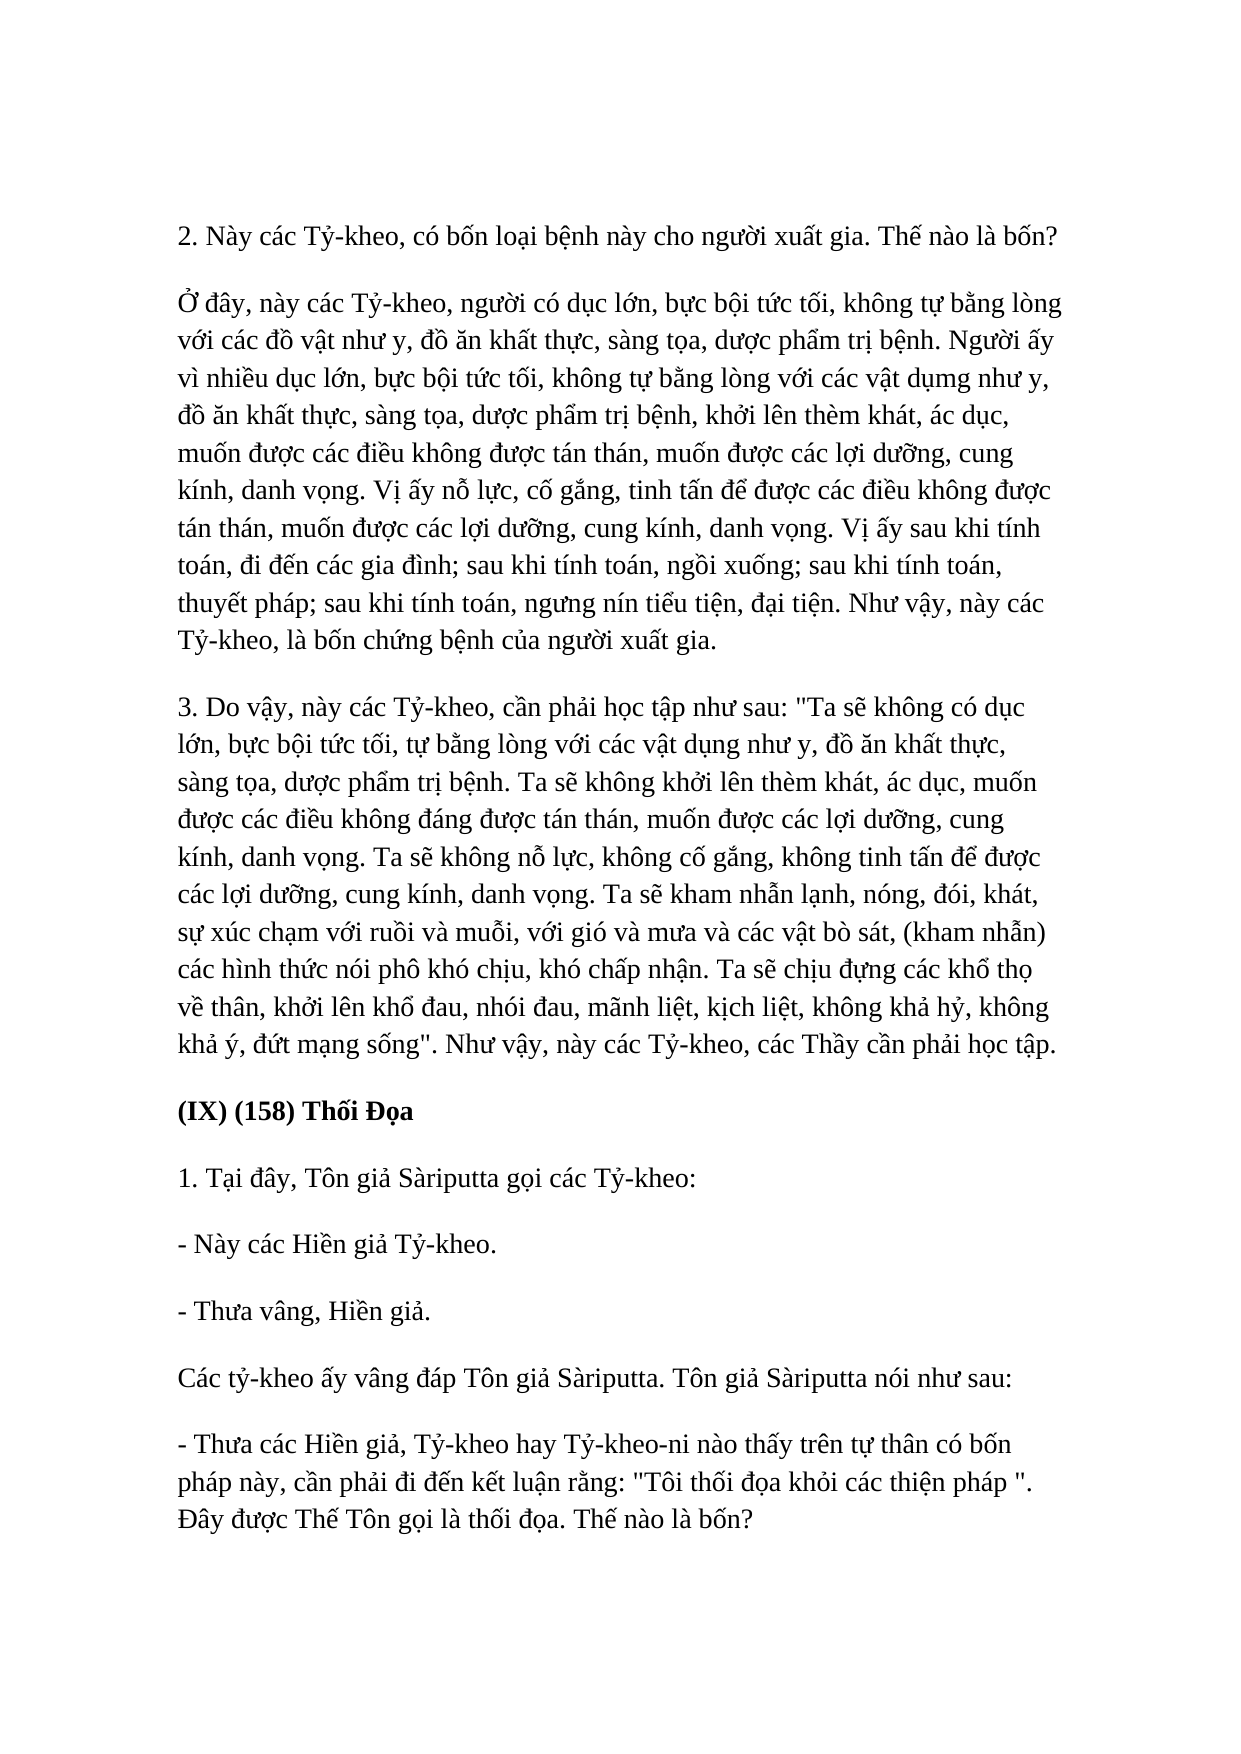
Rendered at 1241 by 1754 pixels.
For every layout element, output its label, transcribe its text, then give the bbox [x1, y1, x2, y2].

text (IX) (158) Thối Ðọa [177, 1092, 1063, 1129]
text 1. Tại đây, Tôn giả Sàriputta gọi các Tỷ-kheo: [177, 1158, 1063, 1196]
text 3. Do vậy, này các Tỷ-kheo, cần phải học tập như sau: "Ta sẽ không có dục lớn, bực bội tức tối, tự bằng lòng với các vật dụng như y, đồ ăn khất thực, sàng tọa, dược phẩm trị bệnh. Ta sẽ không khởi lên thèm khát, ác dục, muốn được các điều không đáng được tán thán, muốn được các lợi dưỡng, cung kính, danh vọng. Ta sẽ không nỗ lực, không cố gắng, không tinh tấn để được các lợi dưỡng, cung kính, danh vọng. Ta sẽ kham nhẫn lạnh, nóng, đói, khát, sự xúc chạm với ruồi và muỗi, với gió và mưa và các vật bò sát, (kham nhẫn) các hình thức nói phô khó chịu, khó chấp nhận. Ta sẽ chịu đựng các khổ thọ về thân, khởi lên khổ đau, nhói đau, mãnh liệt, kịch liệt, không khả hỷ, không khả ý, đứt mạng sống". Như vậy, này các Tỷ-kheo, các Thầy cần phải học tập. [177, 688, 1063, 1063]
text - Thưa vâng, Hiền giả. [177, 1292, 1063, 1329]
text - Này các Hiền giả Tỷ-kheo. [177, 1225, 1063, 1263]
text Ở đây, này các Tỷ-kheo, người có dục lớn, bực bội tức tối, không tự bằng lòng với các đồ vật như y, đồ ăn khất thực, sàng tọa, dược phẩm trị bệnh. Người ấy vì nhiều dục lớn, bực bội tức tối, không tự bằng lòng với các vật dụmg như y, đồ ăn khất thực, sàng tọa, dược phẩm trị bệnh, khởi lên thèm khát, ác dục, muốn được các điều không được tán thán, muốn được các lợi dưỡng, cung kính, danh vọng. Vị ấy nỗ lực, cố gắng, tinh tấn để được các điều không được tán thán, muốn được các lợi dưỡng, cung kính, danh vọng. Vị ấy sau khi tính toán, đi đến các gia đình; sau khi tính toán, ngồi xuống; sau khi tính toán, thuyết pháp; sau khi tính toán, ngưng nín tiểu tiện, đại tiện. Như vậy, này các Tỷ-kheo, là bốn chứng bệnh của người xuất gia. [177, 283, 1063, 658]
text 2. Này các Tỷ-kheo, có bốn loại bệnh này cho người xuất gia. Thế nào là bốn? [177, 217, 1063, 254]
text Các tỷ-kheo ấy vâng đáp Tôn giả Sàriputta. Tôn giả Sàriputta nói như sau: [177, 1358, 1063, 1396]
text - Thưa các Hiền giả, Tỷ-kheo hay Tỷ-kheo-ni nào thấy trên tự thân có bốn pháp này, cần phải đi đến kết luận rằng: "Tôi thối đọa khỏi các thiện pháp ". Ðây được Thế Tôn gọi là thối đọa. Thế nào là bốn? [177, 1425, 1063, 1538]
